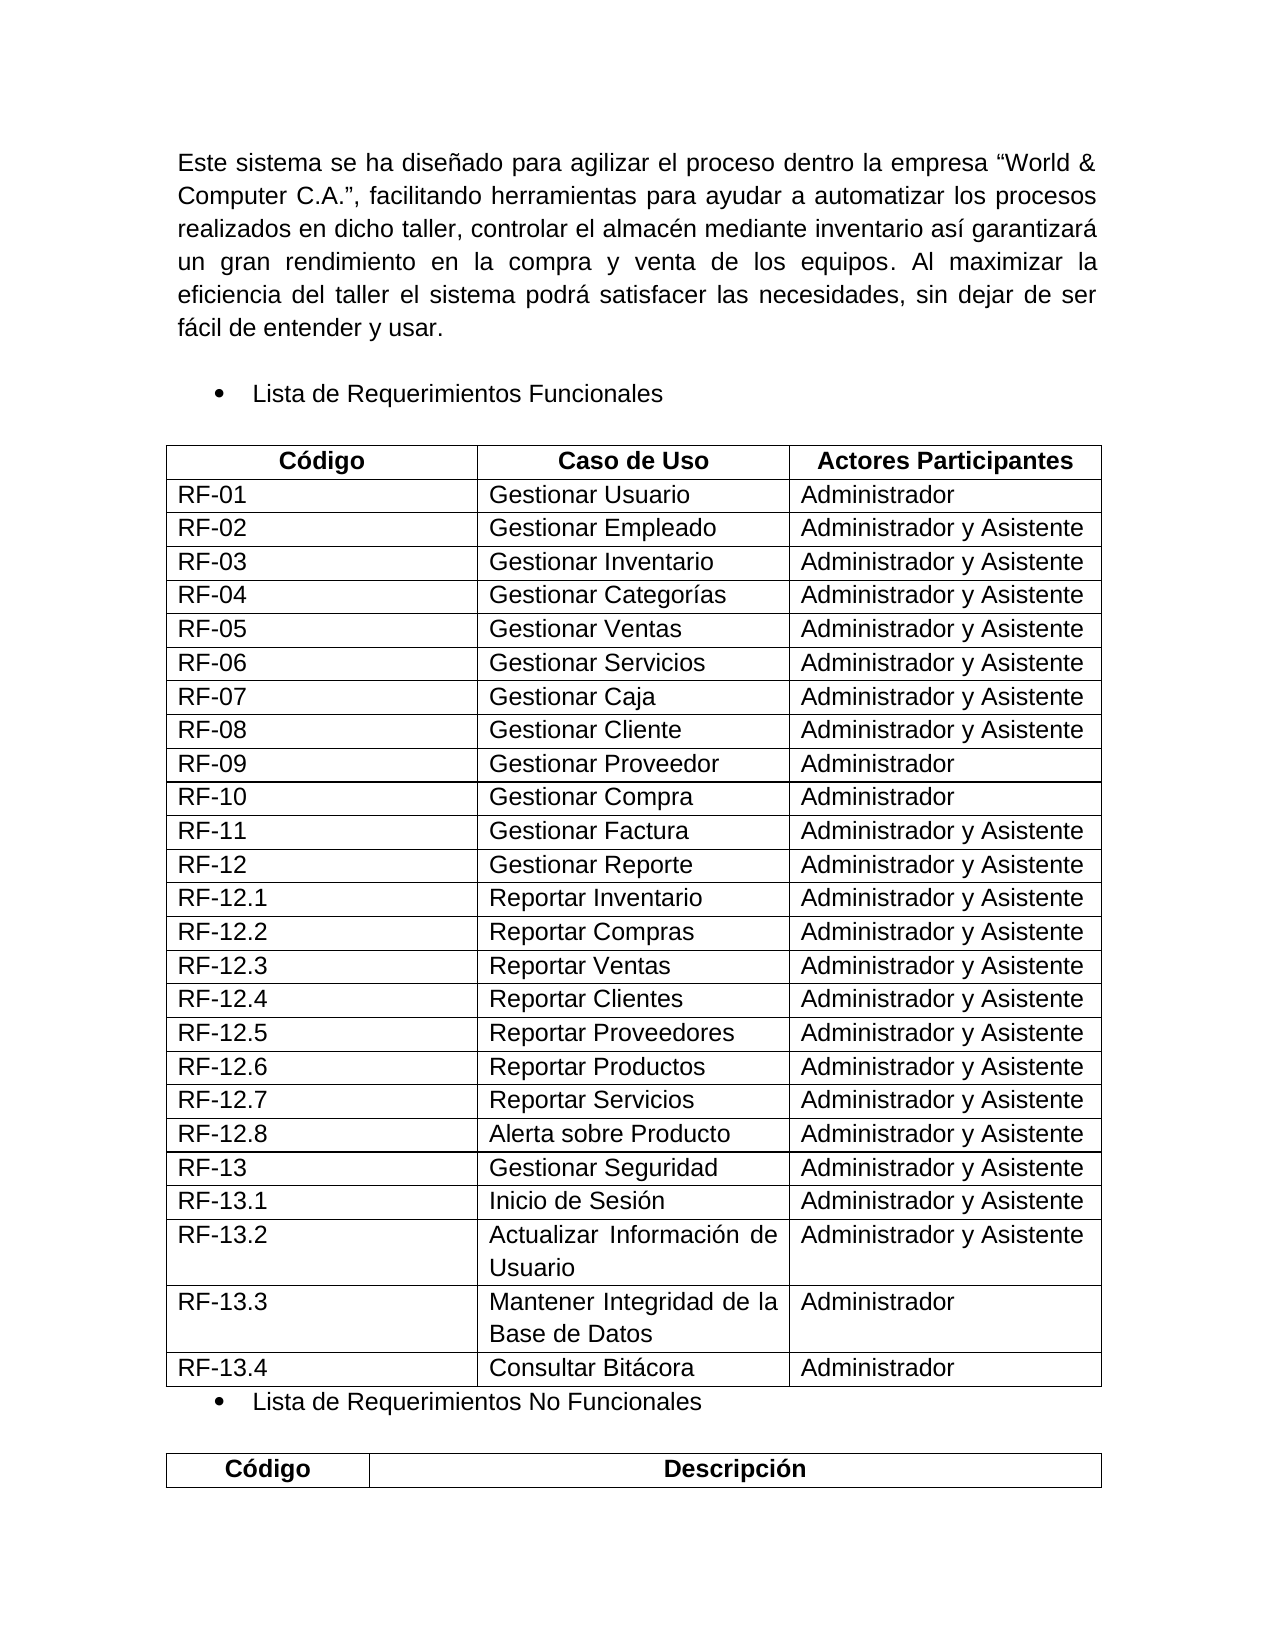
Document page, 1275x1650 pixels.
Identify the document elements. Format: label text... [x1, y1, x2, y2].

table_cell RF-02 [167, 513, 477, 546]
table_cell Administrador y Asistente [790, 883, 1101, 916]
table_cell Administrador y Asistente [790, 648, 1101, 680]
table_cell Administrador y Asistente [790, 917, 1101, 949]
table_cell Mantener Integridad de la Base de Datos [478, 1286, 789, 1352]
table_cell RF-01 [167, 480, 477, 512]
list Lista de Requerimientos Funcionales [215, 379, 1098, 408]
table_cell RF-04 [167, 581, 477, 613]
table_cell Administrador y Asistente [790, 1018, 1101, 1051]
table_cell Administrador [790, 1286, 1101, 1352]
table_cell RF-13 [167, 1153, 477, 1185]
table_cell Gestionar Caja [478, 681, 789, 714]
table_cell Reportar Servicios [478, 1085, 789, 1118]
table_header Código [167, 446, 477, 478]
table_cell Gestionar Categorías [478, 581, 789, 613]
table_cell RF-13.2 [167, 1220, 477, 1285]
table_cell Gestionar Cliente [478, 715, 789, 748]
table_cell Gestionar Servicios [478, 648, 789, 680]
table_header Descripción [370, 1454, 1101, 1487]
table_cell Reportar Ventas [478, 951, 789, 983]
table_cell Administrador y Asistente [790, 581, 1101, 613]
table_cell RF-12.1 [167, 883, 477, 916]
table_cell Administrador y Asistente [790, 816, 1101, 849]
table_cell RF-12.8 [167, 1119, 477, 1151]
table_header Actores Participantes [790, 446, 1101, 478]
table_cell Administrador y Asistente [790, 513, 1101, 546]
table_cell Reportar Productos [478, 1052, 789, 1084]
table_cell Administrador y Asistente [790, 1119, 1101, 1151]
table_cell Administrador y Asistente [790, 1220, 1101, 1285]
table_cell Administrador y Asistente [790, 951, 1101, 983]
table_cell RF-11 [167, 816, 477, 849]
table_cell RF-12.7 [167, 1085, 477, 1118]
table_cell Reportar Clientes [478, 984, 789, 1017]
table_cell RF-03 [167, 547, 477, 579]
table_cell Gestionar Compra [478, 783, 789, 815]
text Este sistema se ha diseñado para agilizar el proceso dentro la empresa “World & Computer C.A.”, facilitando herramientas para ayudar a automatizar los procesos realizados en dicho taller, controlar el almacén mediante inventario así garantizará un gran rendimiento en la compra y venta de los equipos. Al maximizar la eficiencia del taller el sistema podrá satisfacer las necesidades, sin dejar de ser fácil de entender y usar. [177, 148, 1098, 341]
table_cell Administrador y Asistente [790, 1052, 1101, 1084]
table_cell Gestionar Reporte [478, 850, 789, 882]
table_cell Administrador y Asistente [790, 681, 1101, 714]
table_cell RF-13.1 [167, 1186, 477, 1219]
table_cell RF-10 [167, 783, 477, 815]
table_cell Administrador y Asistente [790, 850, 1101, 882]
table_cell RF-12.6 [167, 1052, 477, 1084]
table_cell Gestionar Inventario [478, 547, 789, 579]
table_cell Inicio de Sesión [478, 1186, 789, 1219]
table_cell Alerta sobre Producto [478, 1119, 789, 1151]
table_cell RF-12.5 [167, 1018, 477, 1051]
table_cell RF-08 [167, 715, 477, 748]
table_cell Reportar Compras [478, 917, 789, 949]
table_cell Administrador y Asistente [790, 715, 1101, 748]
table_cell RF-12.4 [167, 984, 477, 1017]
table_cell Gestionar Empleado [478, 513, 789, 546]
table_cell RF-12 [167, 850, 477, 882]
table_cell Gestionar Usuario [478, 480, 789, 512]
table_cell Gestionar Factura [478, 816, 789, 849]
table_cell Administrador y Asistente [790, 1153, 1101, 1185]
table_header Caso de Uso [478, 446, 789, 478]
table_cell Actualizar Información de Usuario [478, 1220, 789, 1285]
table_cell RF-12.2 [167, 917, 477, 949]
table_cell Consultar Bitácora [478, 1353, 789, 1386]
table_header Código [167, 1454, 369, 1487]
table_cell Administrador [790, 1353, 1101, 1386]
table_cell Administrador [790, 749, 1101, 781]
table_cell Administrador y Asistente [790, 1186, 1101, 1219]
table_cell Administrador [790, 480, 1101, 512]
table_cell Gestionar Seguridad [478, 1153, 789, 1185]
table_cell Reportar Inventario [478, 883, 789, 916]
table_cell RF-13.3 [167, 1286, 477, 1352]
list Lista de Requerimientos No Funcionales [215, 1387, 1098, 1416]
table_cell Reportar Proveedores [478, 1018, 789, 1051]
table_cell Gestionar Ventas [478, 614, 789, 647]
table_cell RF-12.3 [167, 951, 477, 983]
table_cell RF-07 [167, 681, 477, 714]
table_cell RF-06 [167, 648, 477, 680]
table_cell Gestionar Proveedor [478, 749, 789, 781]
table_cell Administrador [790, 783, 1101, 815]
table_cell RF-13.4 [167, 1353, 477, 1386]
table_cell RF-09 [167, 749, 477, 781]
table_cell Administrador y Asistente [790, 547, 1101, 579]
table_cell RF-05 [167, 614, 477, 647]
table_cell Administrador y Asistente [790, 614, 1101, 647]
table_cell Administrador y Asistente [790, 1085, 1101, 1118]
table_cell Administrador y Asistente [790, 984, 1101, 1017]
